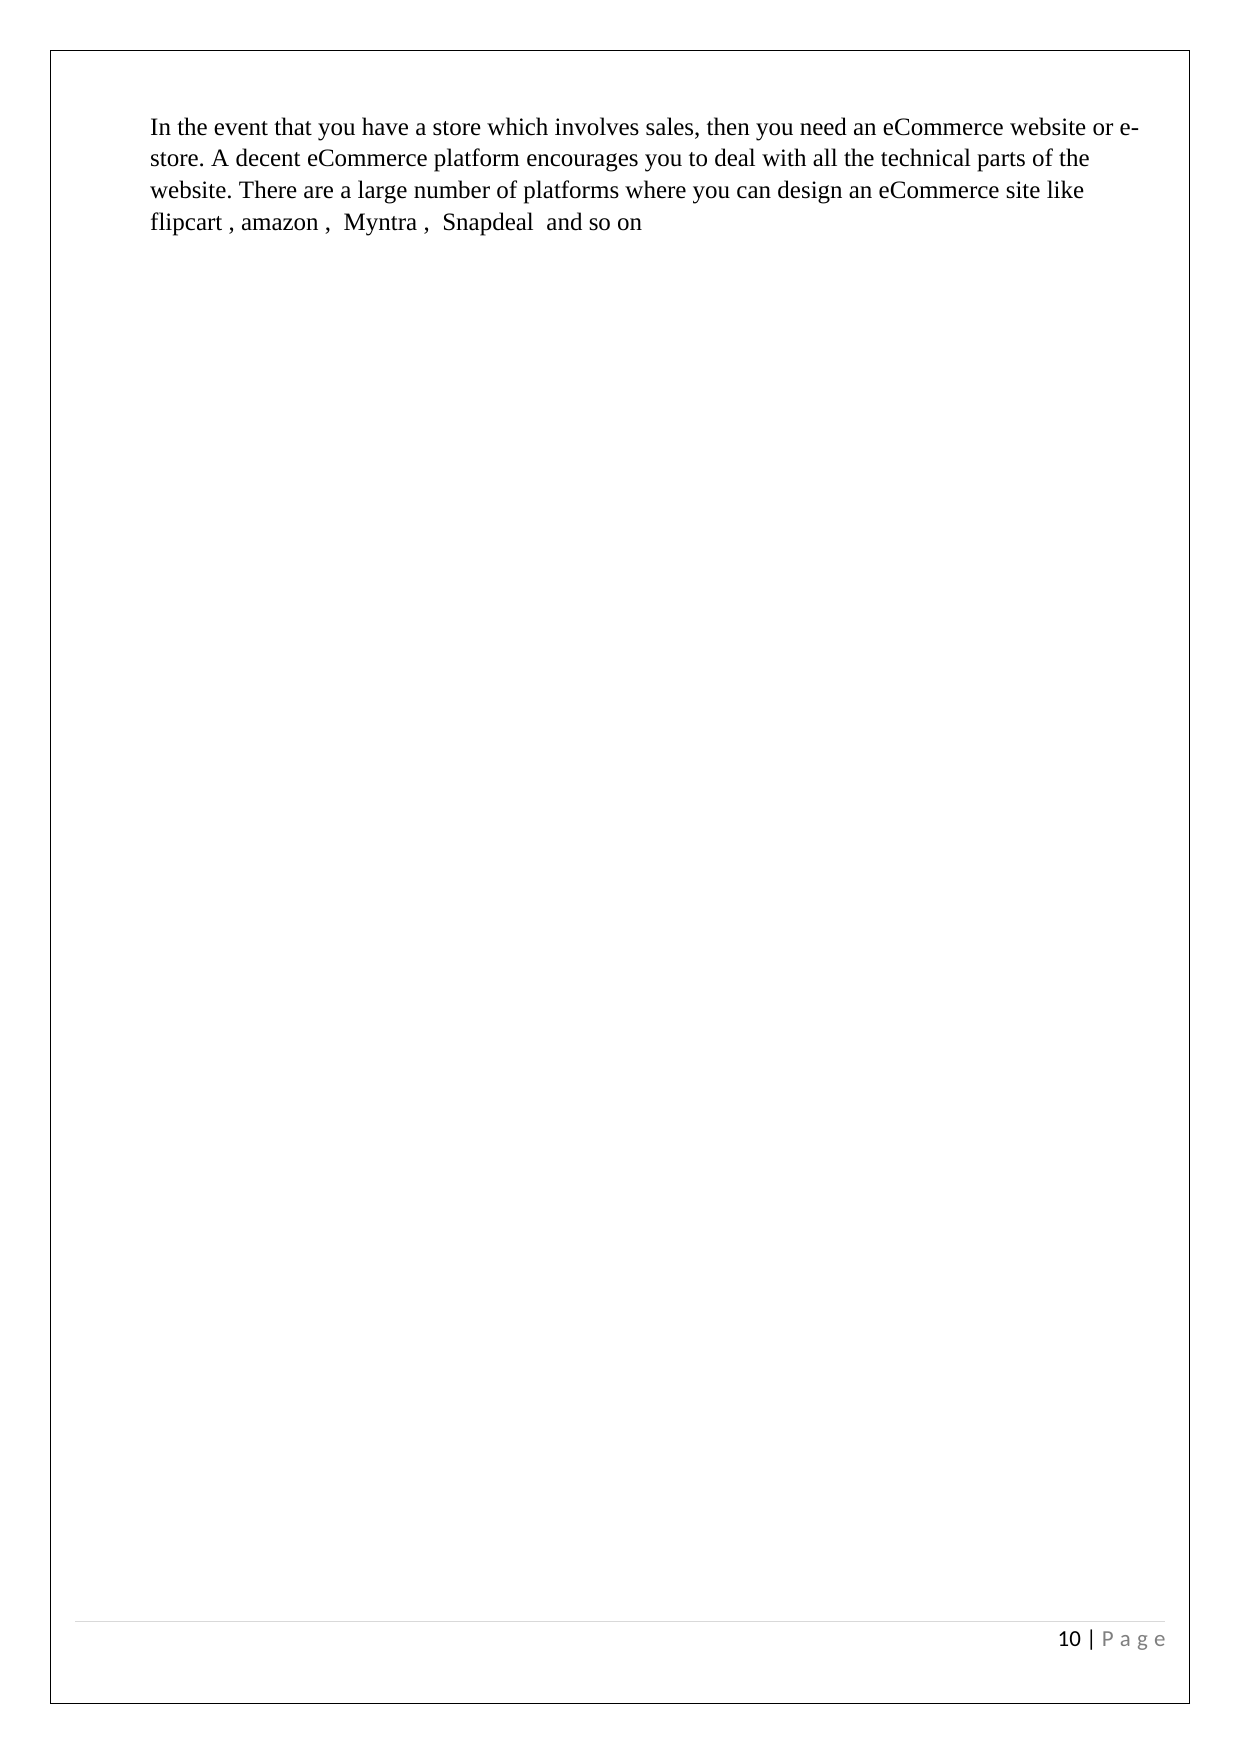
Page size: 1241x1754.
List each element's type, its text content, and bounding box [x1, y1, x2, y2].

list In the event that you have a store which involves sales, then you need an eCommerce website or e-store. A decent eCommerce platform encourages you to deal with all the technical parts of the website. There are a large number of platforms where you can design an eCommerce site like flipcart , amazon , Myntra , Snapdeal and so on [150, 112, 1144, 235]
